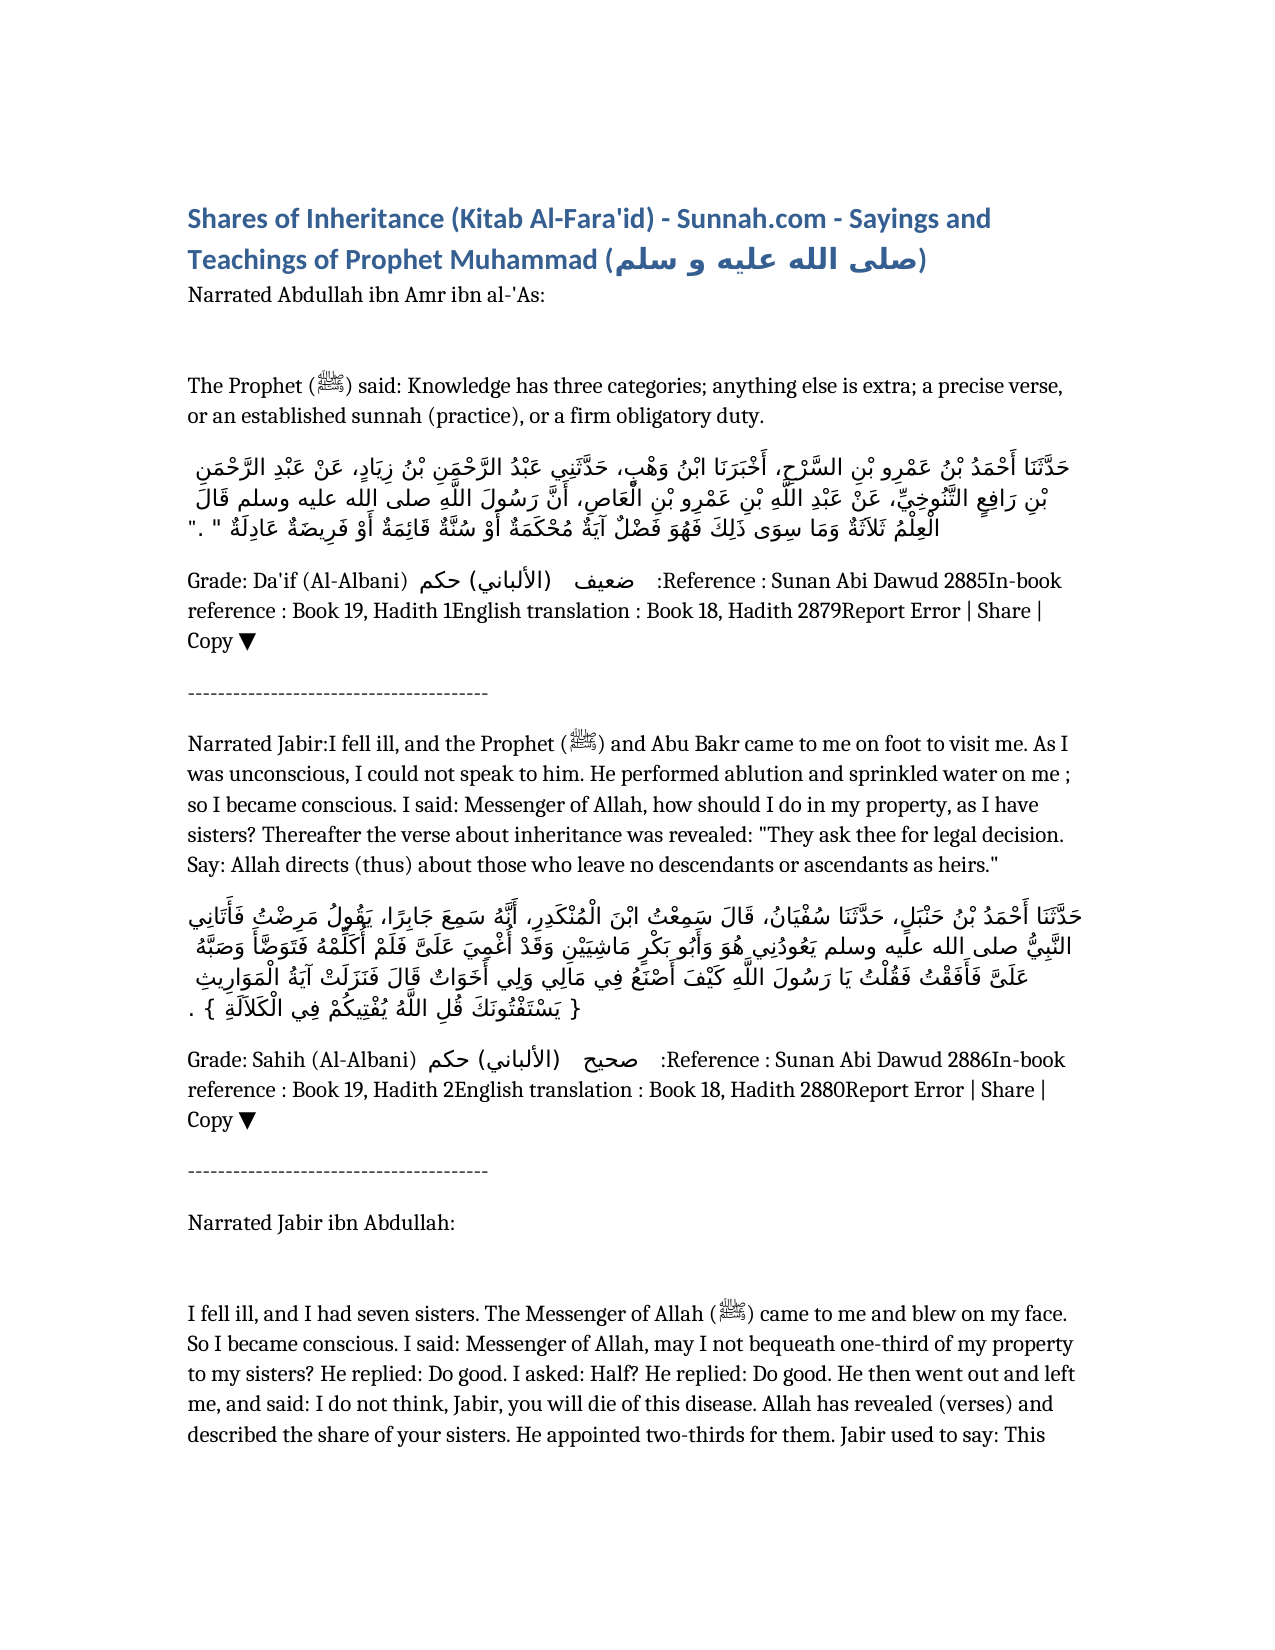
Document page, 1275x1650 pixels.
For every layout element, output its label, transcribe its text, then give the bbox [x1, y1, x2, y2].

text ---------------------------------------- [187, 679, 1087, 706]
text ---------------------------------------- [187, 1158, 1087, 1185]
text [187, 1209, 1087, 1448]
text حَدَّثَنَا أَحْمَدُ بْنُ حَنْبَلٍ، حَدَّثَنَا سُفْيَانُ، قَالَ سَمِعْتُ ابْنَ الْمُنْكَدِرِ، أَنَّهُ سَمِعَ جَابِرًا، يَقُولُ مَرِضْتُ فَأَتَانِي النَّبِيُّ صلى الله عليه وسلم يَعُودُنِي هُوَ وَأَبُو بَكْرٍ مَاشِيَيْنِ وَقَدْ أُغْمِيَ عَلَىَّ فَلَمْ أُكَلِّمْهُ فَتَوَضَّأَ وَصَبَّهُ عَلَىَّ فَأَفَقْتُ فَقُلْتُ يَا رَسُولَ اللَّهِ كَيْفَ أَصْنَعُ فِي مَالِي وَلِي أَخَوَاتٌ قَالَ فَنَزَلَتْ آيَةُ الْمَوَارِيثِ ‏{‏ يَسْتَفْتُونَكَ قُلِ اللَّهُ يُفْتِيكُمْ فِي الْكَلاَلَةِ ‏}‏ ‏.‏ [187, 903, 1087, 1021]
text Narrated Abdullah ibn Amr ibn al-'As: The Prophet (ﷺ) said: Knowledge has three categories; anything else is extra; a precise verse, or an established sunnah (practice), or a firm obligatory duty. [187, 282, 1087, 430]
subtitle Shares of Inheritance (Kitab Al-Fara'id) - Sunnah.com - Sayings and Teachings of Prophet Muhammad (صلى الله عليه و سلم) [187, 200, 1087, 277]
text Narrated Jabir:I fell ill, and the Prophet (ﷺ) and Abu Bakr came to me on foot to visit me. As I was unconscious, I could not speak to him. He performed ablution and sprinkled water on me ; so I became conscious. I said: Messenger of Allah, how should I do in my property, as I have sisters? Thereafter the verse about inheritance was revealed: "They ask thee for legal decision. Say: Allah directs (thus) about those who leave no descendants or ascendants as heirs." [187, 730, 1087, 878]
text Grade: Da'if (Al-Albani) ضعيف (الألباني) حكم :Reference : Sunan Abi Dawud 2885In-book reference : Book 19, Hadith 1English translation : Book 18, Hadith 2879Report Error | Share | Copy ▼ [187, 567, 1087, 655]
text حَدَّثَنَا أَحْمَدُ بْنُ عَمْرِو بْنِ السَّرْحِ، أَخْبَرَنَا ابْنُ وَهْبٍ، حَدَّثَنِي عَبْدُ الرَّحْمَنِ بْنُ زِيَادٍ، عَنْ عَبْدِ الرَّحْمَنِ بْنِ رَافِعٍ التَّنُوخِيِّ، عَنْ عَبْدِ اللَّهِ بْنِ عَمْرِو بْنِ الْعَاصِ، أَنَّ رَسُولَ اللَّهِ صلى الله عليه وسلم قَالَ ‏ "‏ الْعِلْمُ ثَلاَثَةٌ وَمَا سِوَى ذَلِكَ فَهُوَ فَضْلٌ آيَةٌ مُحْكَمَةٌ أَوْ سُنَّةٌ قَائِمَةٌ أَوْ فَرِيضَةٌ عَادِلَةٌ ‏"‏ ‏.‏ [187, 454, 1087, 542]
text Grade: Sahih (Al-Albani) صحيح (الألباني) حكم :Reference : Sunan Abi Dawud 2886In-book reference : Book 19, Hadith 2English translation : Book 18, Hadith 2880Report Error | Share | Copy ▼ [187, 1046, 1087, 1134]
